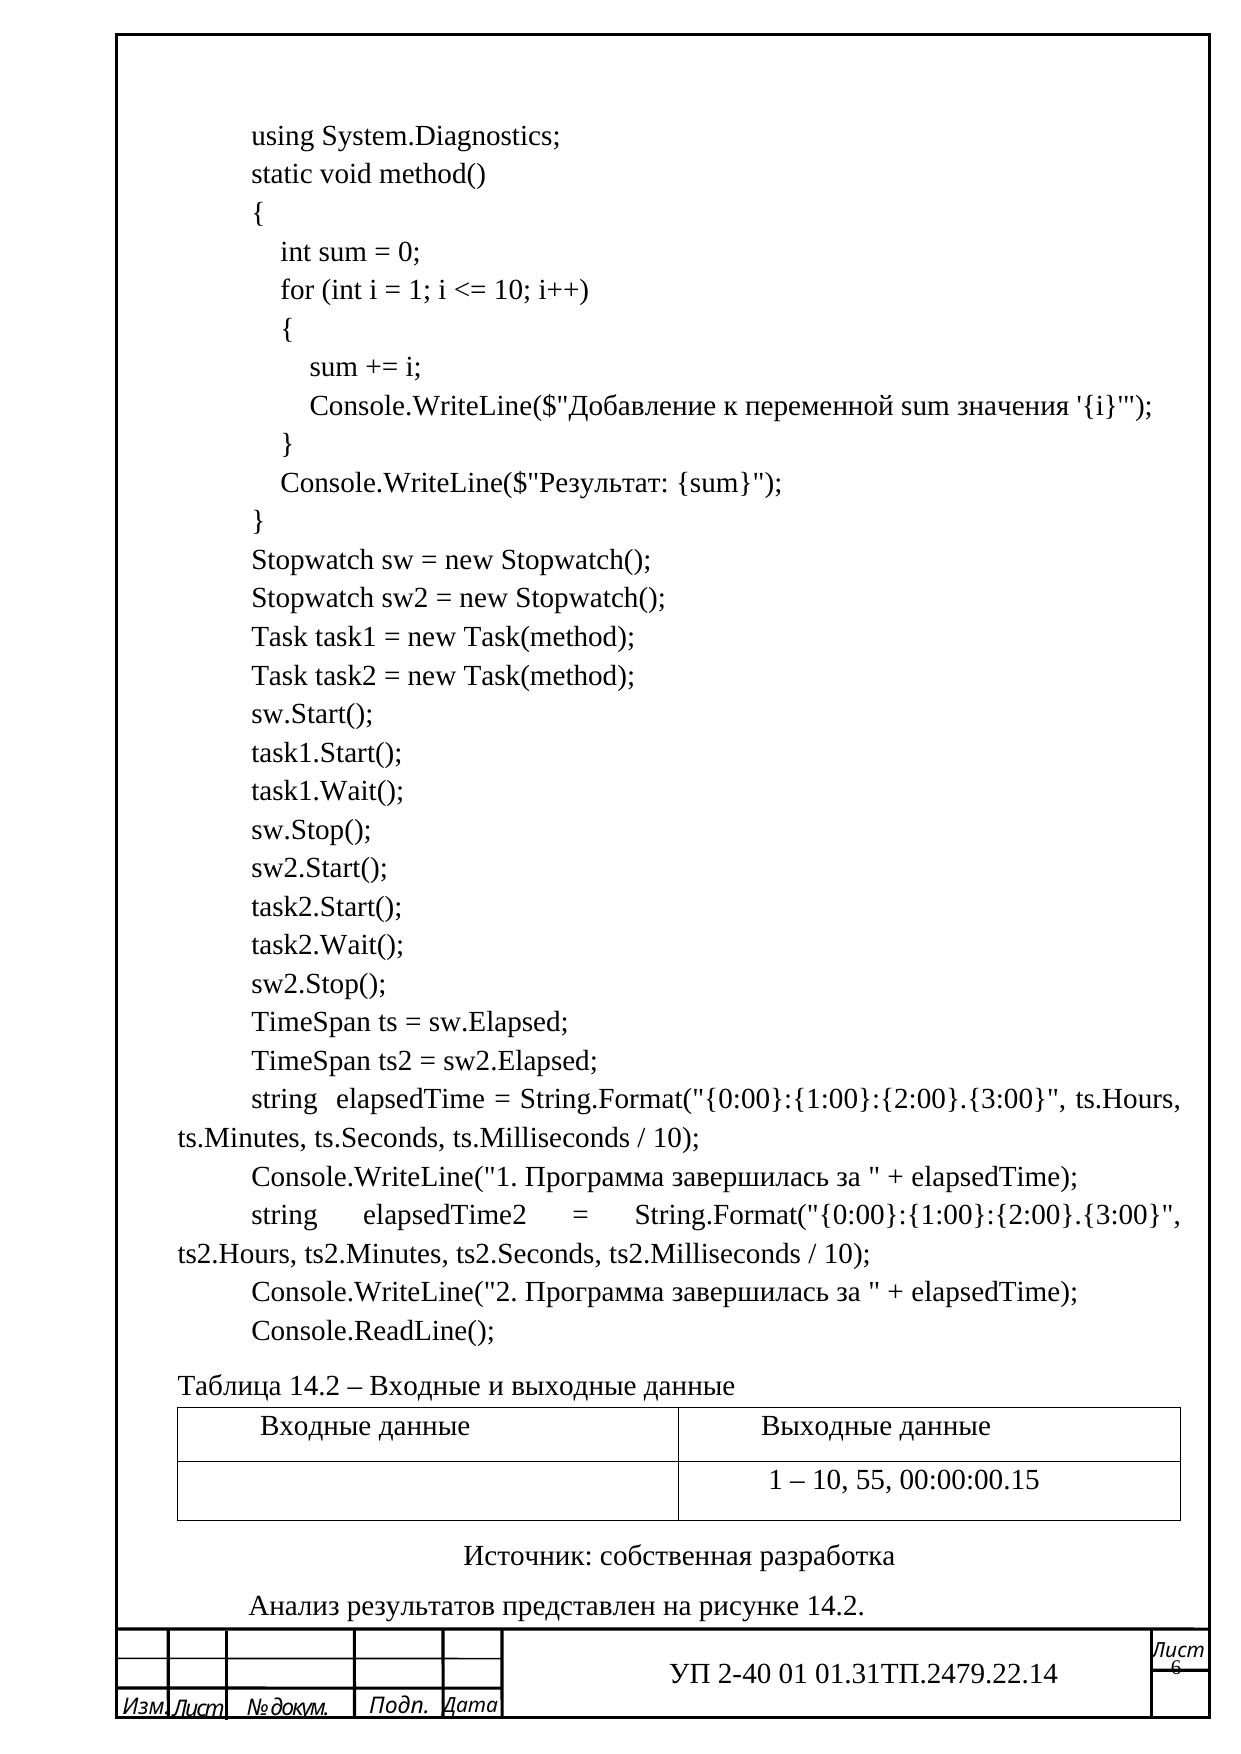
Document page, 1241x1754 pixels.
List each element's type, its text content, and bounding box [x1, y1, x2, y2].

text task2.Start(); [177, 889, 1181, 922]
text TimeSpan ts = sw.Elapsed; [177, 1004, 1181, 1038]
text sw.Stop(); [177, 812, 1181, 845]
text Console.WriteLine("1. Программа завершилась за " + elapsedTime); [177, 1159, 1181, 1192]
text { [177, 311, 1181, 344]
text using System.Diagnostics; [177, 118, 1181, 152]
text Stopwatch sw2 = new Stopwatch(); [177, 581, 1181, 614]
text Источник: собственная разработка [177, 1538, 1181, 1572]
text string elapsedTime2 = String.Format("{0:00}:{1:00}:{2:00}.{3:00}", ts2.Hours, ts2.Minutes, ts2.Seconds, ts2.Milliseconds / 10); [177, 1197, 1181, 1269]
table_cell [178, 1462, 678, 1520]
text sum += i; [177, 349, 1181, 383]
text for (int i = 1; i <= 10; i++) [177, 272, 1181, 306]
text Stopwatch sw = new Stopwatch(); [177, 542, 1181, 576]
text Console.ReadLine(); [177, 1313, 1181, 1346]
text Анализ результатов представлен на рисунке 14.2. [177, 1588, 1181, 1622]
text int sum = 0; [177, 234, 1181, 267]
text Task task2 = new Task(method); [177, 658, 1181, 691]
text string elapsedTime = String.Format("{0:00}:{1:00}:{2:00}.{3:00}", ts.Hours, ts.Minutes, ts.Seconds, ts.Milliseconds / 10); [177, 1082, 1181, 1154]
text Console.WriteLine("2. Программа завершилась за " + elapsedTime); [177, 1274, 1181, 1308]
text Таблица 14.2 – Входные и выходные данные [177, 1368, 1181, 1402]
text sw2.Start(); [177, 850, 1181, 884]
text } [177, 426, 1181, 460]
text } [177, 503, 1181, 537]
text Task task1 = new Task(method); [177, 619, 1181, 653]
text { [177, 195, 1181, 229]
text static void method() [177, 157, 1181, 190]
text task2.Wait(); [177, 927, 1181, 961]
table_cell 1 – 10, 55, 00:00:00.15 [679, 1462, 1180, 1520]
text task1.Wait(); [177, 773, 1181, 807]
text sw2.Stop(); [177, 966, 1181, 999]
text Console.WriteLine($"Результат: {sum}"); [177, 465, 1181, 498]
text task1.Start(); [177, 735, 1181, 768]
text sw.Start(); [177, 696, 1181, 730]
table_header Входные данные [178, 1408, 678, 1461]
text Console.WriteLine($"Добавление к переменной sum значения '{i}'"); [177, 388, 1181, 421]
text TimeSpan ts2 = sw2.Elapsed; [177, 1043, 1181, 1077]
table_header Выходные данные [679, 1408, 1180, 1461]
